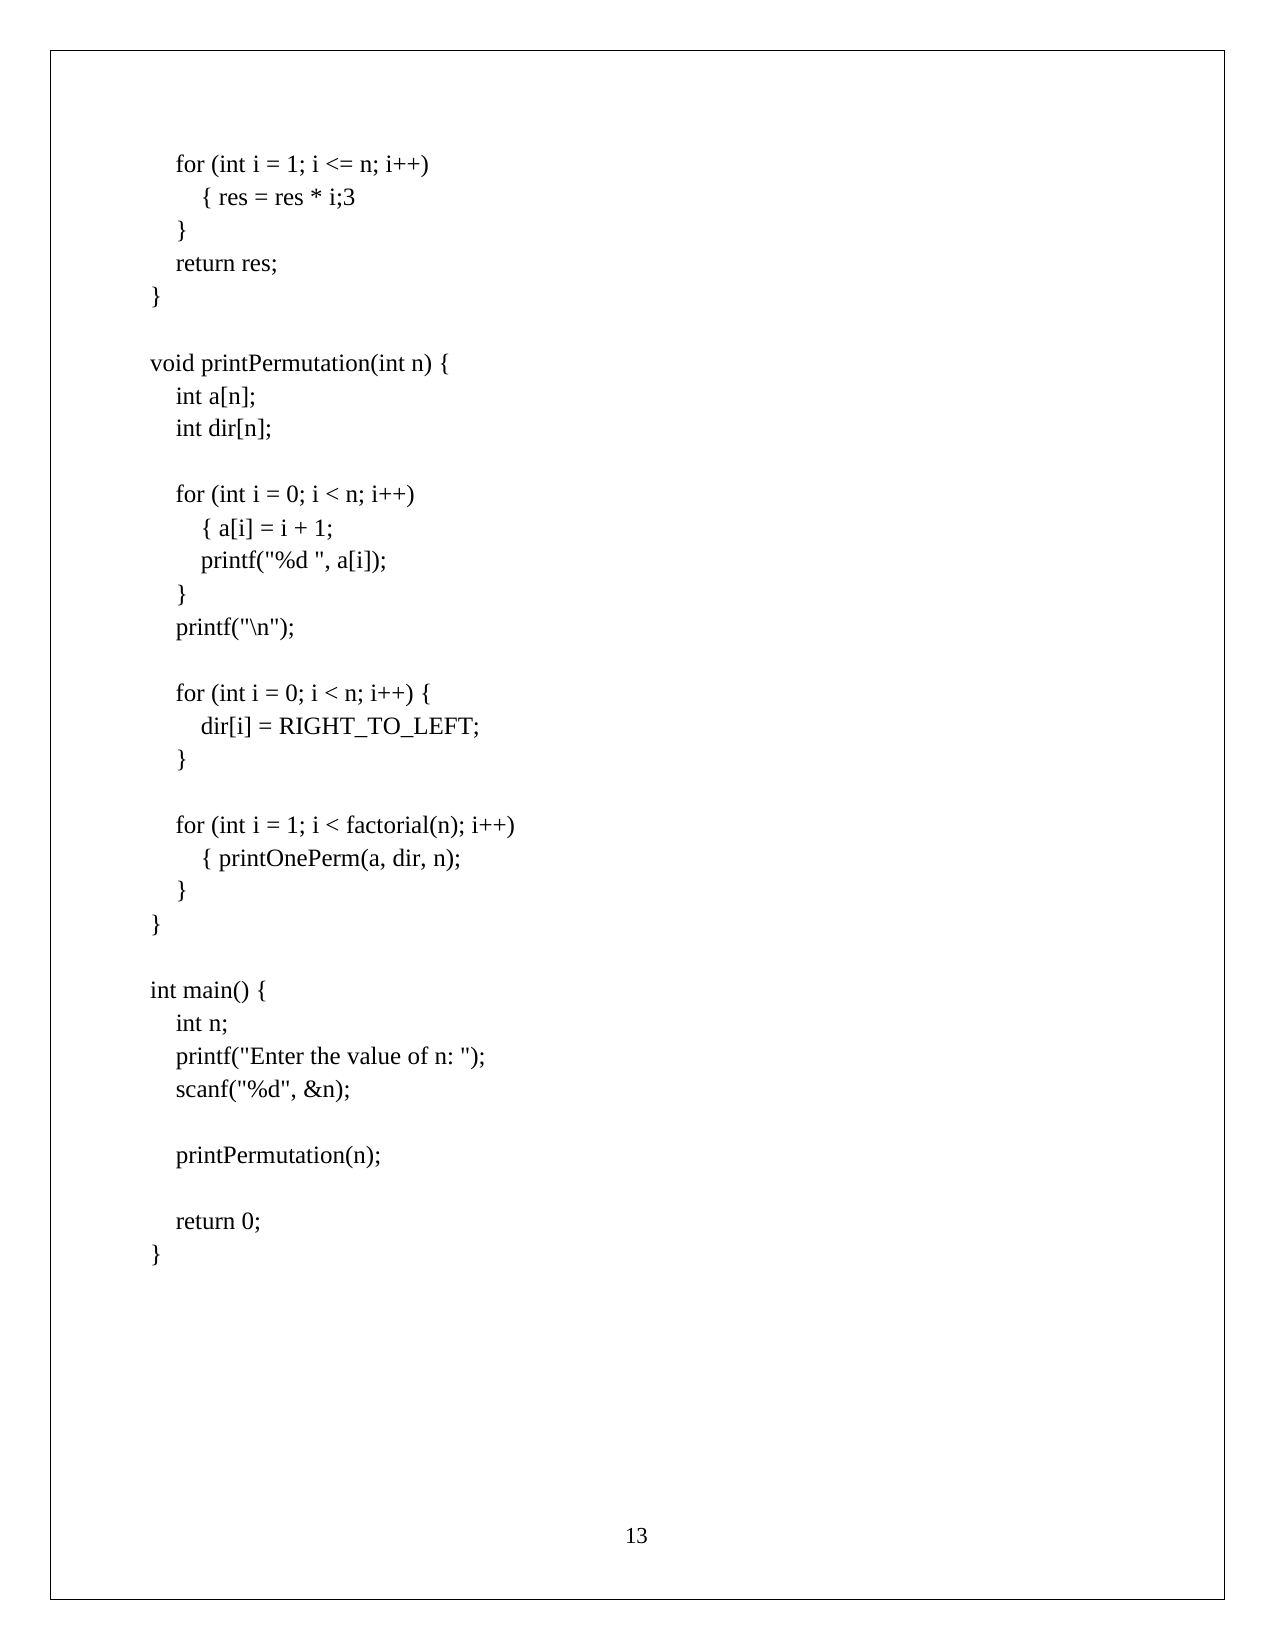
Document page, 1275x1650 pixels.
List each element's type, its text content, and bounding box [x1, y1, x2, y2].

text printf("Enter the value of n: "); scanf("%d", &n); [176, 1041, 486, 1103]
text printf("%d ", a[i]); [201, 546, 1200, 574]
text void printPermutation(int n) { int a[n]; [150, 348, 451, 409]
text for (int i = 0; i < n; i++) { dir[i] = RIGHT_TO_LEFT; [175, 678, 481, 740]
text for (int i = 1; i < factorial(n); i++) { printOnePerm(a, dir, n); [175, 810, 532, 872]
text return res; [176, 248, 1200, 277]
text } [150, 909, 1200, 938]
text return 0; [176, 1206, 1200, 1235]
text } [150, 1239, 1200, 1268]
text } [150, 281, 1200, 310]
text int dir[n]; [176, 414, 1200, 442]
text } [176, 215, 1200, 244]
text printf("\n"); [176, 612, 1200, 641]
text for (int i = 0; i < n; i++) { a[i] = i + 1; [175, 479, 432, 541]
text int main() { int n; [150, 975, 268, 1037]
text for (int i = 1; i <= n; i++) { res = res * i;3 [175, 149, 446, 211]
text printPermutation(n); [176, 1140, 1200, 1169]
text } [176, 744, 1200, 773]
text } [176, 579, 1200, 608]
text } [176, 877, 1200, 904]
